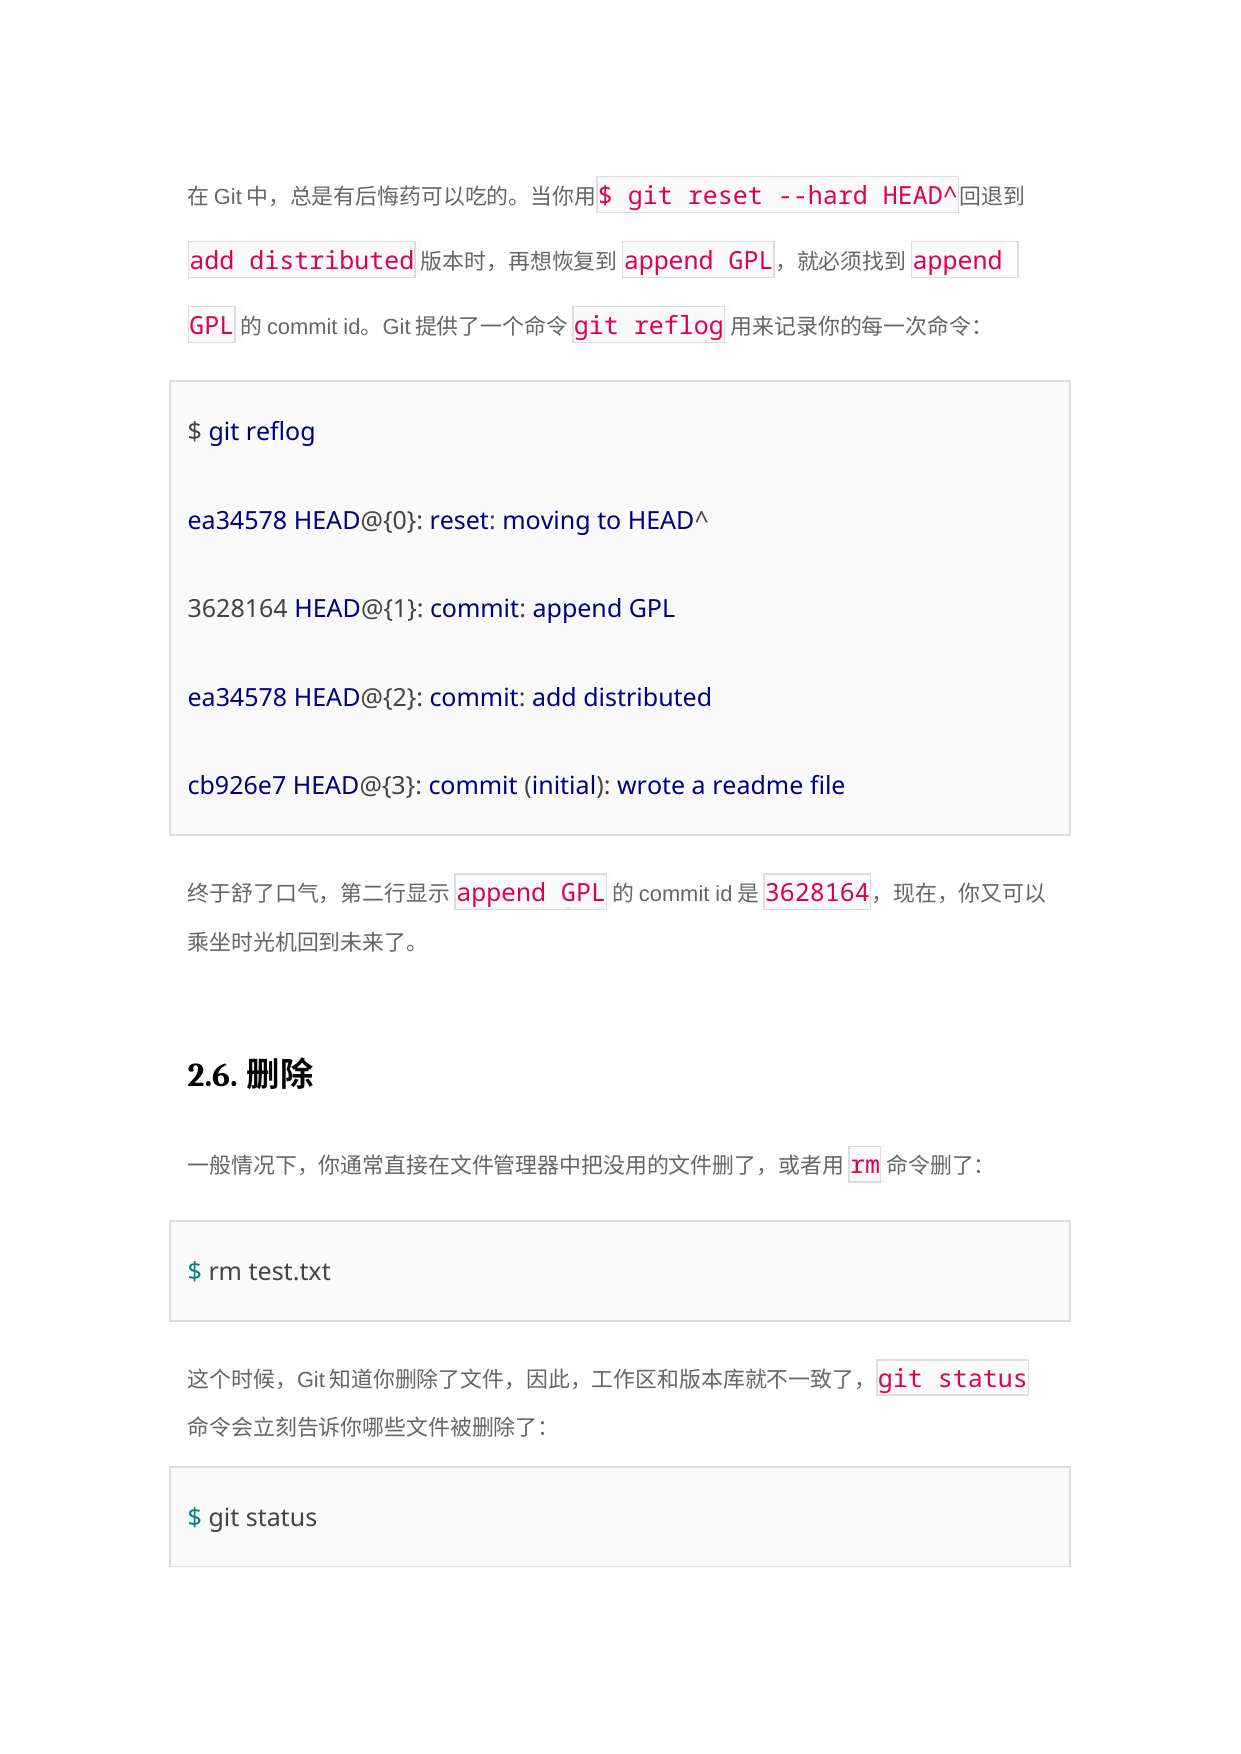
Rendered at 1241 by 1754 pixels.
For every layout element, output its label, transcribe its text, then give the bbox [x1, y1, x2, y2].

text $ git status [171, 1468, 1069, 1566]
text $ git reflog [171, 382, 1069, 464]
text ea34578 HEAD@{0}: reset: moving to HEAD^ [171, 469, 1069, 552]
text cb926e7 HEAD@{3}: commit (initial): wrote a readme file [171, 734, 1069, 834]
text 终于舒了口气，第二行显示append GPL的commit id是3628164，现在，你又可以乘坐时光机回到未来了。 [187, 859, 1053, 957]
text ea34578 HEAD@{2}: commit: add distributed [171, 646, 1069, 729]
text 一般情况下，你通常直接在文件管理器中把没用的文件删了，或者用rm命令删了： [187, 1132, 1053, 1197]
text 在Git中，总是有后悔药可以吃的。当你用$ git reset --hard HEAD^回退到add distributed版本时，再想恢复到append GPL，就必须找到append GPL的commit id。Git提供了一个命令git reflog用来记录你的每一次命令： [187, 162, 1053, 357]
text 3628164 HEAD@{1}: commit: append GPL [171, 557, 1069, 641]
text $ rm test.txt [171, 1222, 1069, 1320]
subtitle 删除 [187, 1039, 1053, 1104]
text 这个时候，Git知道你删除了文件，因此，工作区和版本库就不一致了，git status命令会立刻告诉你哪些文件被删除了： [187, 1345, 1053, 1442]
